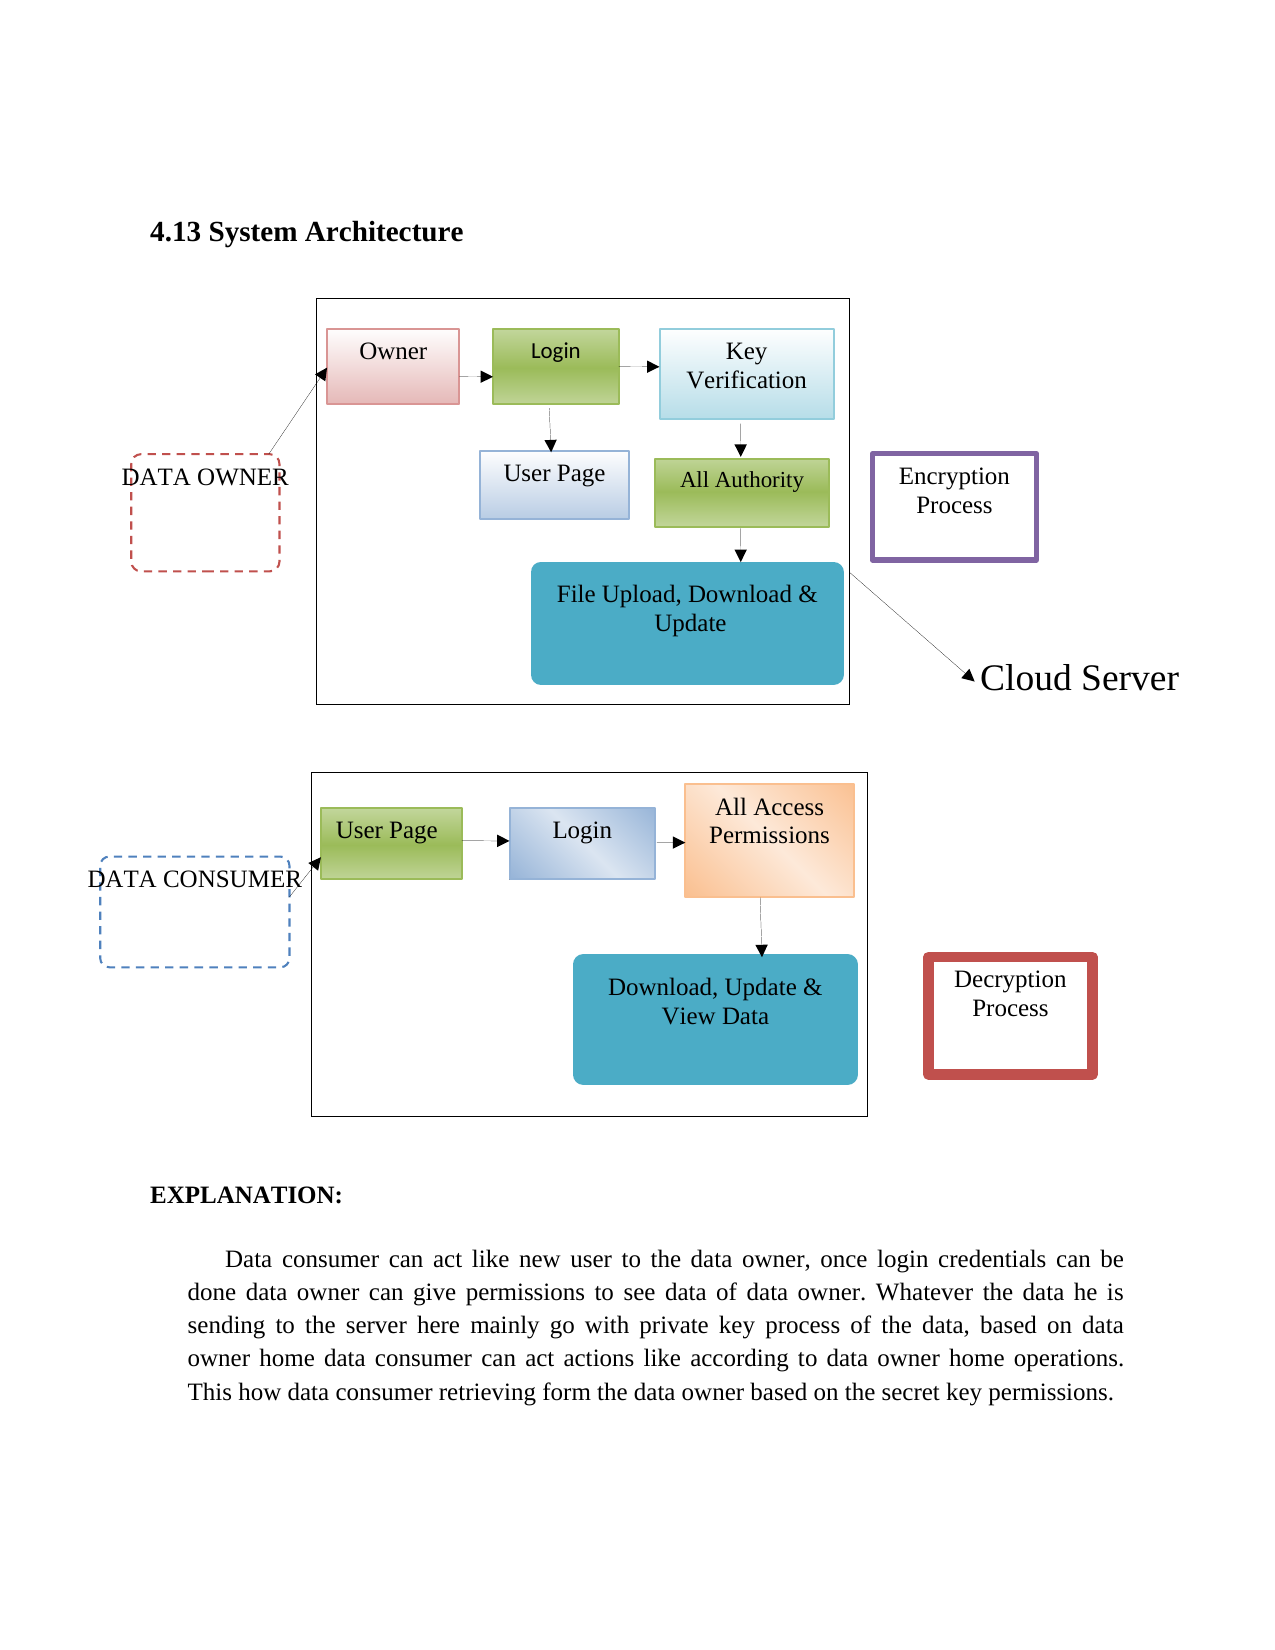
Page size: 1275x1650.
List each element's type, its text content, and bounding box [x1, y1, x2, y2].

text Data consumer can act like new user to the data owner, once login credentials can be done data owner can give permissions to see data of data owner. Whatever the data he is sending to the server here mainly go with private key process of the data, based on data owner home data consumer can act actions like according to data owner home operations. This how data consumer retrieving form the data owner based on the secret key permissions. [187, 1244, 1125, 1405]
text EXPLANATION: [150, 1181, 1125, 1209]
text 4.13 System Architecture [150, 214, 1125, 247]
